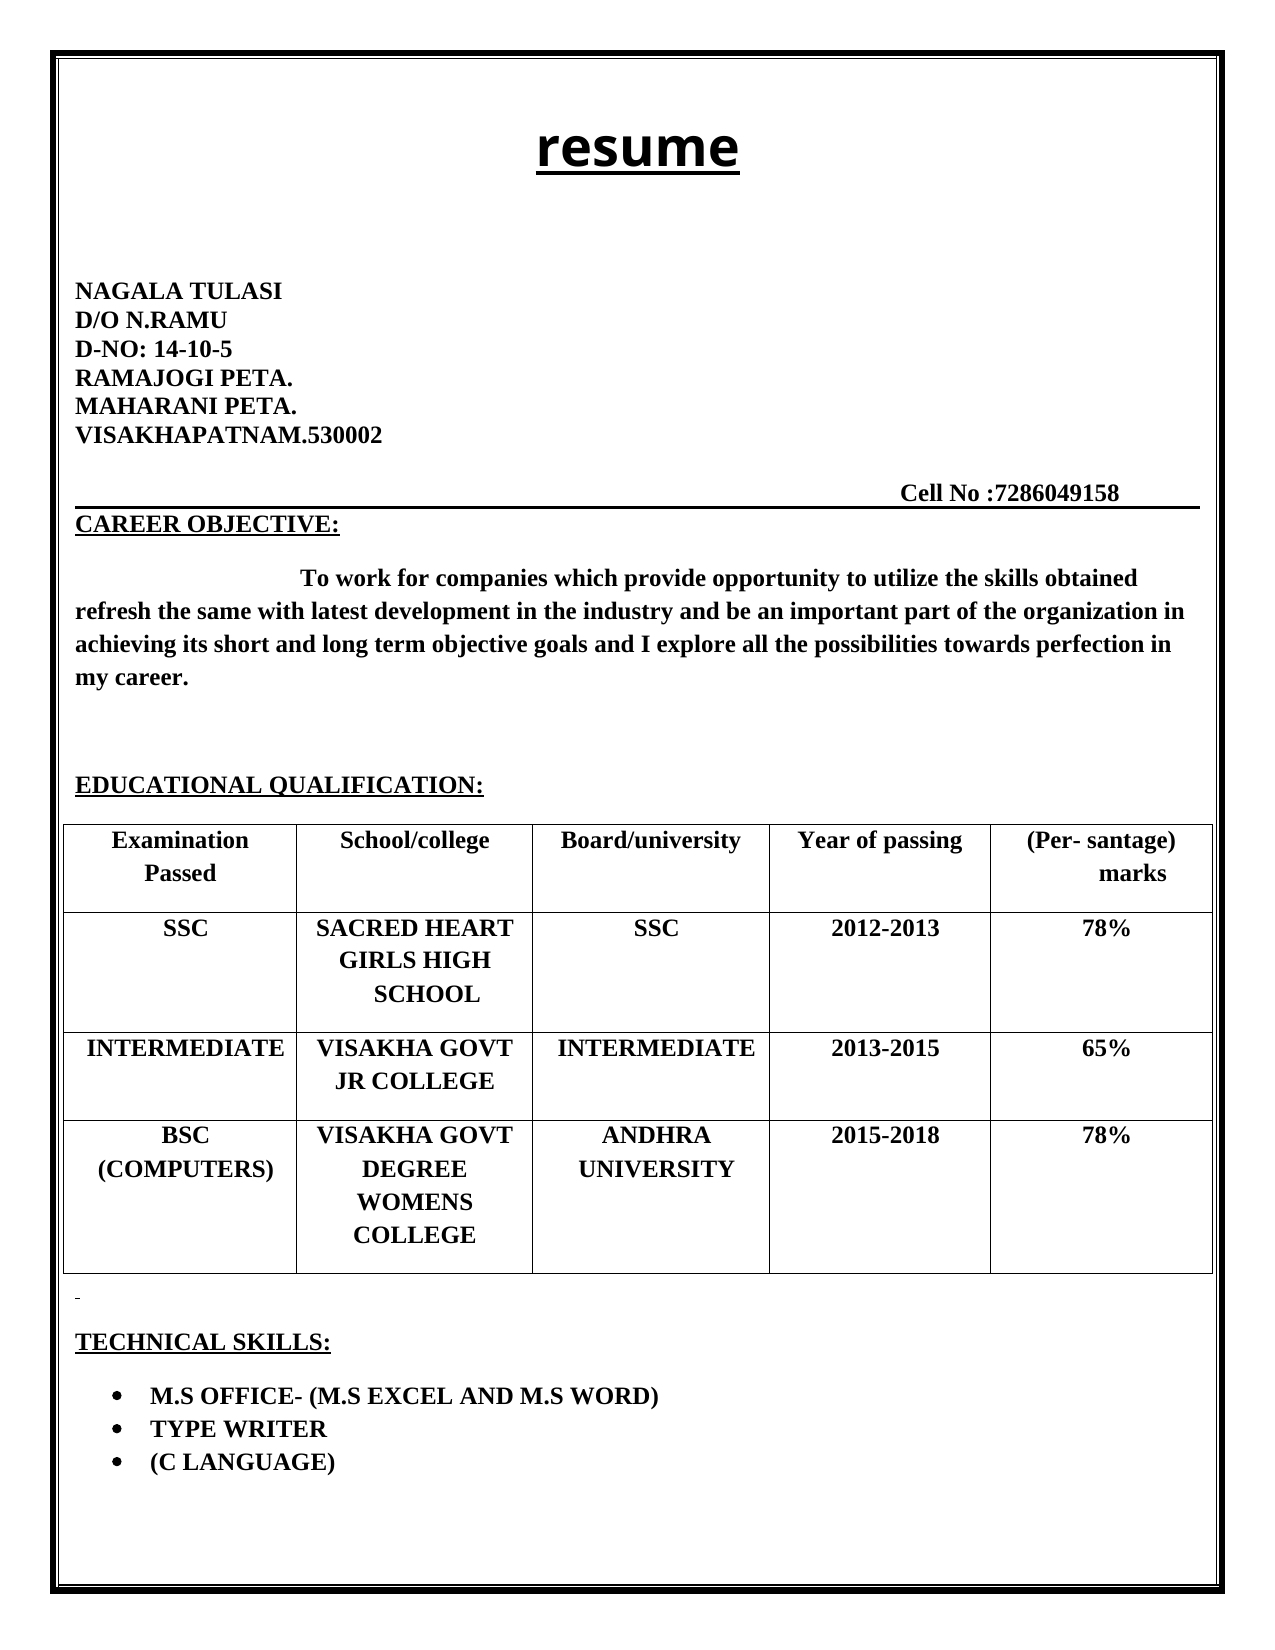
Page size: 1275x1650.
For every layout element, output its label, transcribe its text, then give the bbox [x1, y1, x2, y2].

text Technical Skills: [75, 1327, 1200, 1356]
text Cell No :7286049158 [75, 449, 1200, 506]
table_cell intermediate [533, 1033, 769, 1119]
table_cell ANDHRA UNIVERSITY [533, 1121, 769, 1273]
text D-NO: 14-10-5 [75, 334, 1200, 363]
table_cell intermediate [64, 1033, 296, 1119]
text CAREER OBJECTIVE: [75, 509, 1200, 538]
text D/O N.RAMU [75, 305, 1200, 334]
table_cell VISAKHA GOVT DEGREE WOMENS college [297, 1121, 532, 1273]
text To work for companies which provide opportunity to utilize the skills obtained refresh the same with latest development in the industry and be an important part of the organization in achieving its short and long term objective goals and I explore all the possibilities towards perfection in my career. [75, 563, 1200, 691]
table_header School/college [297, 825, 532, 912]
table_cell SSC [533, 913, 769, 1032]
table_cell 78% [991, 1121, 1212, 1273]
list (C LANGUAGE) [112, 1447, 1200, 1476]
list M.S OFFICE- (M.S EXCEL AND M.S WORD) [112, 1381, 1200, 1410]
table_cell 2012-2013 [770, 913, 990, 1032]
text resume [75, 108, 1200, 182]
list TYPE WRITER [112, 1414, 1200, 1443]
table_header Board/university [533, 825, 769, 912]
table_header Year of passing [770, 825, 990, 912]
table_cell 2013-2015 [770, 1033, 990, 1119]
table_header Examination Passed [64, 825, 296, 912]
table_cell 2015-2018 [770, 1121, 990, 1273]
text NAGALA TULASI [75, 276, 1200, 305]
text RAMAJOGI PETA. [75, 363, 1200, 391]
table_header (Per- santage) marks [991, 825, 1212, 912]
table_cell VISAKHA GOVT jr college [297, 1033, 532, 1119]
table_cell 65% [991, 1033, 1212, 1119]
text EDUCATIONAL QUALIFICATION: [75, 770, 1200, 799]
table_cell SSC [64, 913, 296, 1032]
table_cell 78% [991, 913, 1212, 1032]
table_cell SACRED HEART GIRLS HIGH SCHOOL [297, 913, 532, 1032]
text MAHARANI PETA. VISAKHAPATNAM.530002 [75, 391, 1200, 449]
table_cell BSC (COMPUTERS) [64, 1121, 296, 1273]
